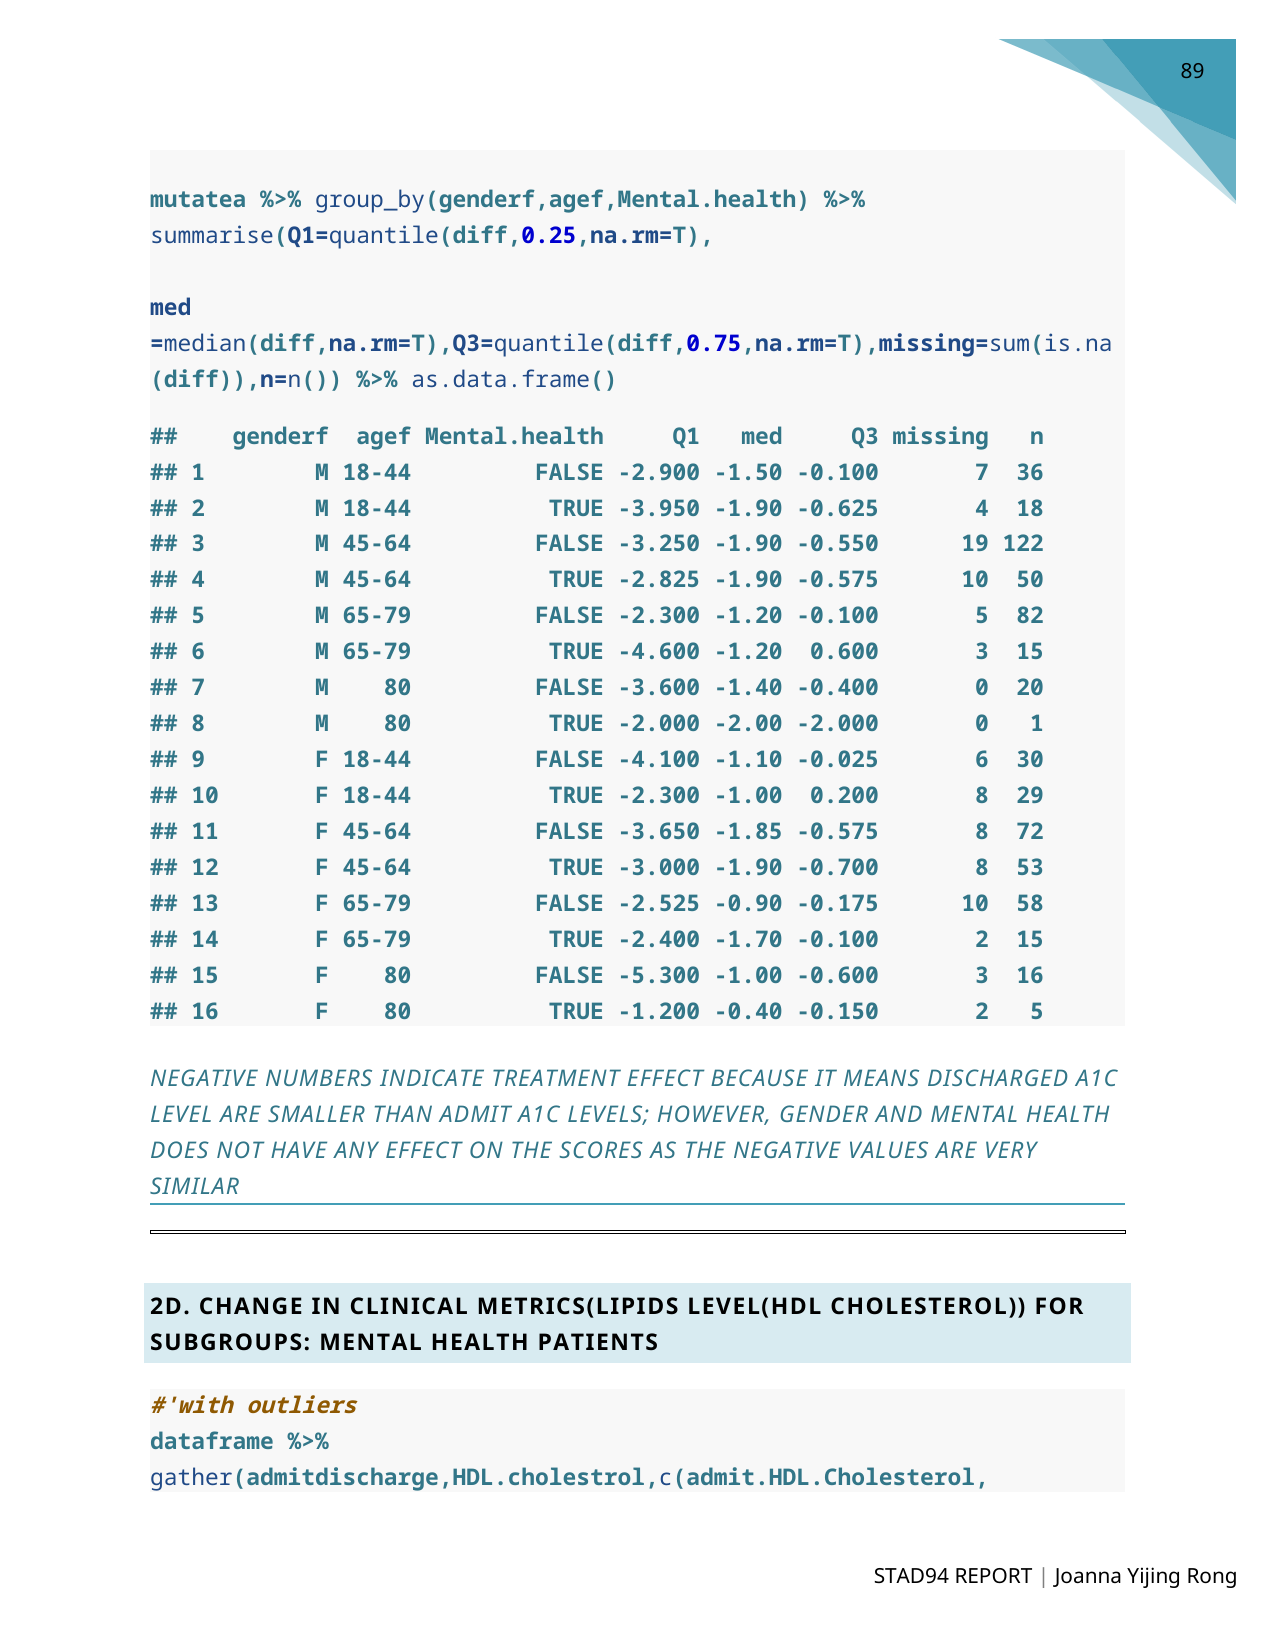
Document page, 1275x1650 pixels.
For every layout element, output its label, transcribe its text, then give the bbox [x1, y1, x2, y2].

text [150, 1389, 1125, 1492]
text ## genderf agef Mental.health Q1 med Q3 missing n ## 1 M 18-44 FALSE -2.900 -1.50 -0.100 7 36 ## 2 M 18-44 TRUE -3.950 -1.90 -0.625 4 18 ## 3 M 45-64 FALSE -3.250 -1.90 -0.550 19 122 ## 4 M 45-64 TRUE -2.825 -1.90 -0.575 10 50 ## 5 M 65-79 FALSE -2.300 -1.20 -0.100 5 82 ## 6 M 65-79 TRUE -4.600 -1.20 0.600 3 15 ## 7 M 80 FALSE -3.600 -1.40 -0.400 0 20 ## 8 M 80 TRUE -2.000 -2.00 -2.000 0 1 ## 9 F 18-44 FALSE -4.100 -1.10 -0.025 6 30 ## 10 F 18-44 TRUE -2.300 -1.00 0.200 8 29 ## 11 F 45-64 FALSE -3.650 -1.85 -0.575 8 72 ## 12 F 45-64 TRUE -3.000 -1.90 -0.700 8 53 ## 13 F 65-79 FALSE -2.525 -0.90 -0.175 10 58 ## 14 F 65-79 TRUE -2.400 -1.70 -0.100 2 15 ## 15 F 80 FALSE -5.300 -1.00 -0.600 3 16 ## 16 F 80 TRUE -1.200 -0.40 -0.150 2 5 [150, 419, 1125, 1026]
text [150, 150, 1125, 394]
subtitle 2d. Change in clinical metrics(Lipids level(HDL cholesterol)) for subgroups: mental health patients [150, 1290, 1125, 1357]
subtitle negative numbers indicate treatment effect because it means discharged A1C level are smaller than admit A1C levels; however, gender and mental health does not have any effect on the scores as the negative values are very similar [150, 1062, 1125, 1203]
picture [997, 39, 1236, 205]
